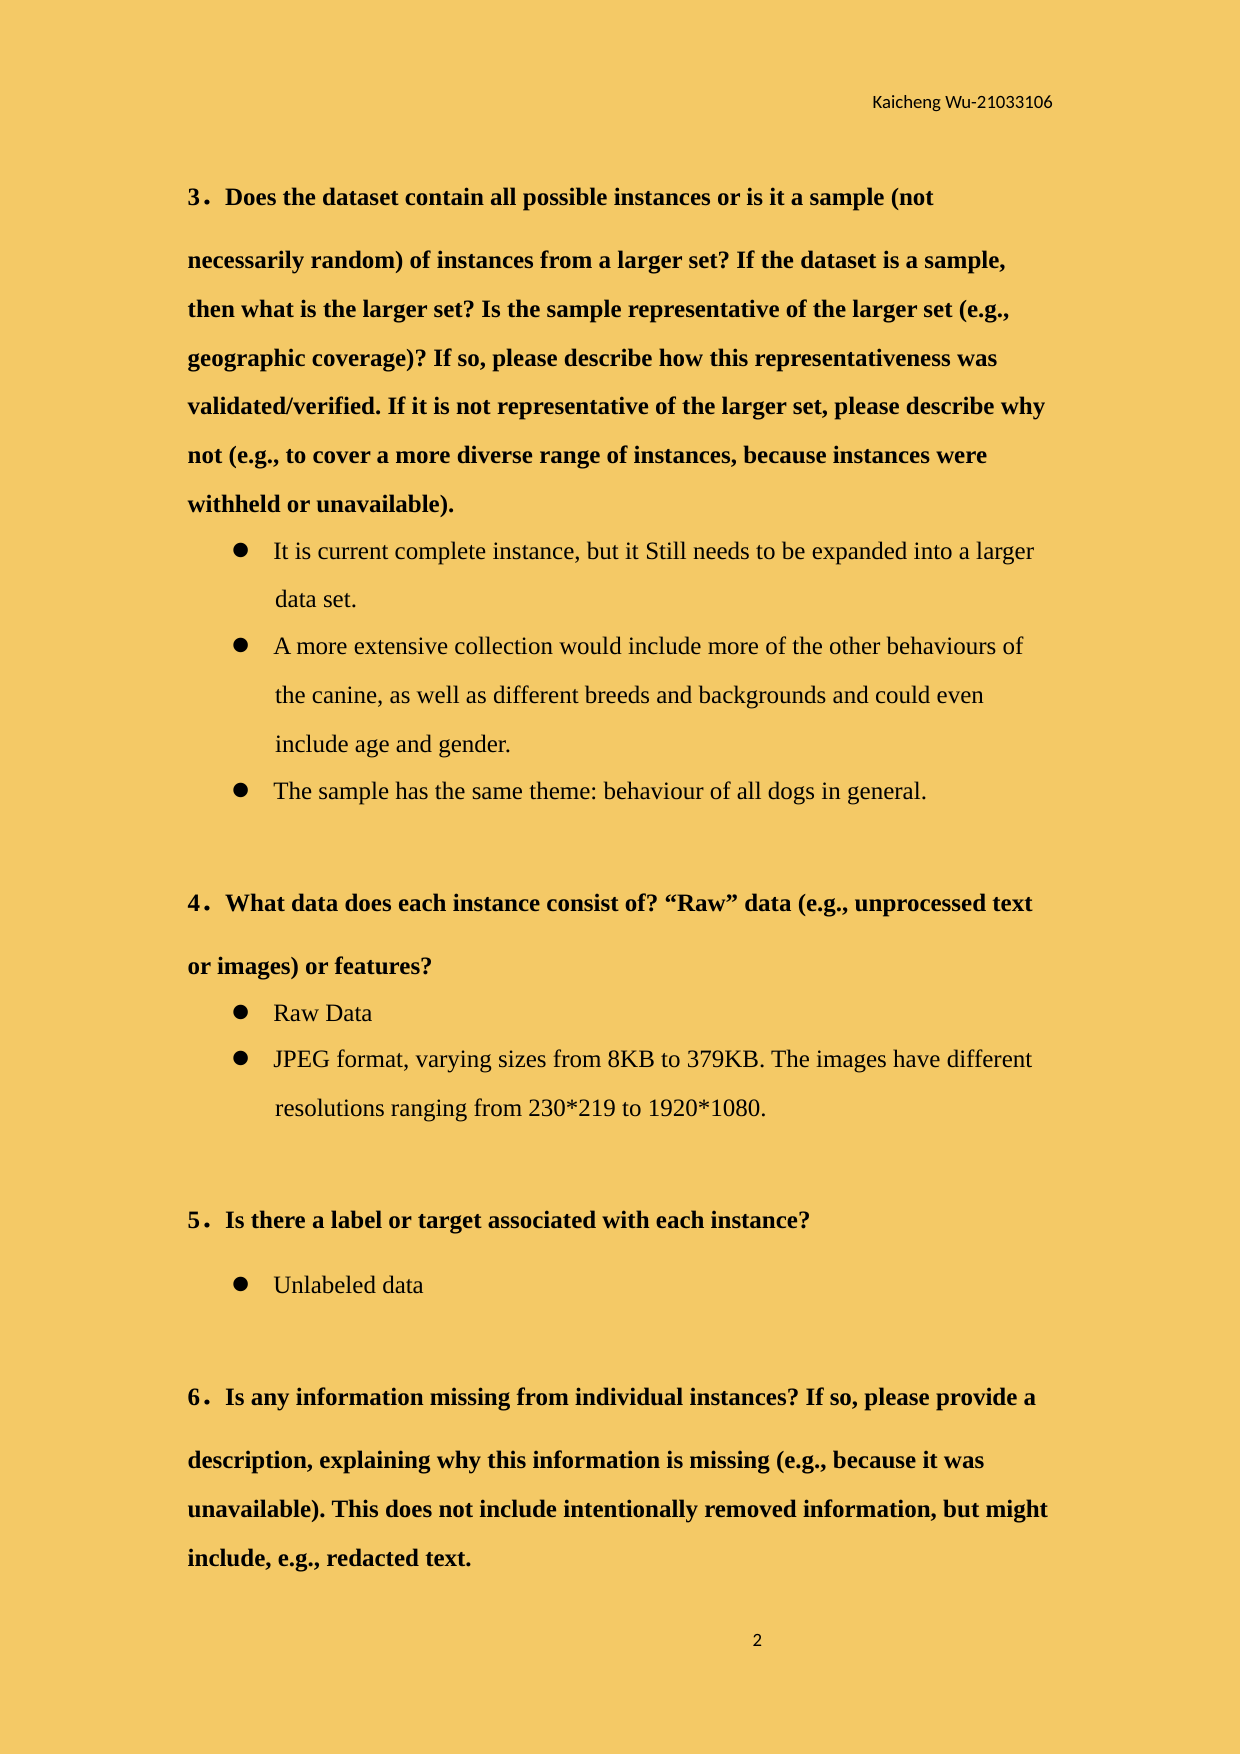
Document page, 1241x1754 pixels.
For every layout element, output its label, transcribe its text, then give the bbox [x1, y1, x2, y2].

list What data does each instance consist of? “Raw” data (e.g., unprocessed text or images) or features? [187, 868, 1053, 981]
list Unlabeled data [231, 1268, 1053, 1301]
list JPEG format, varying sizes from 8KB to 379KB. The images have different resolutions ranging from 230*219 to 1920*1080. [231, 1043, 1053, 1124]
list Is any information missing from individual instances? If so, please provide a description, explaining why this information is missing (e.g., because it was unavailable). This does not include intentionally removed information, but might include, e.g., redacted text. [187, 1362, 1053, 1573]
list Is there a label or target associated with each instance? [187, 1185, 1053, 1250]
list A more extensive collection would include more of the other behaviours of the canine, as well as different breeds and backgrounds and could even include age and gender. [231, 629, 1053, 759]
list Raw Data [231, 996, 1053, 1028]
list It is current complete instance, but it Still needs to be expanded into a larger data set. [231, 534, 1053, 615]
list The sample has the same theme: behaviour of all dogs in general. [231, 774, 1053, 806]
list Does the dataset contain all possible instances or is it a sample (not necessarily random) of instances from a larger set? If the dataset is a sample, then what is the larger set? Is the sample representative of the larger set (e.g., geographic coverage)? If so, please describe how this representativeness was validated/verified. If it is not representative of the larger set, please describe why not (e.g., to cover a more diverse range of instances, because instances were withheld or unavailable). [187, 162, 1053, 519]
